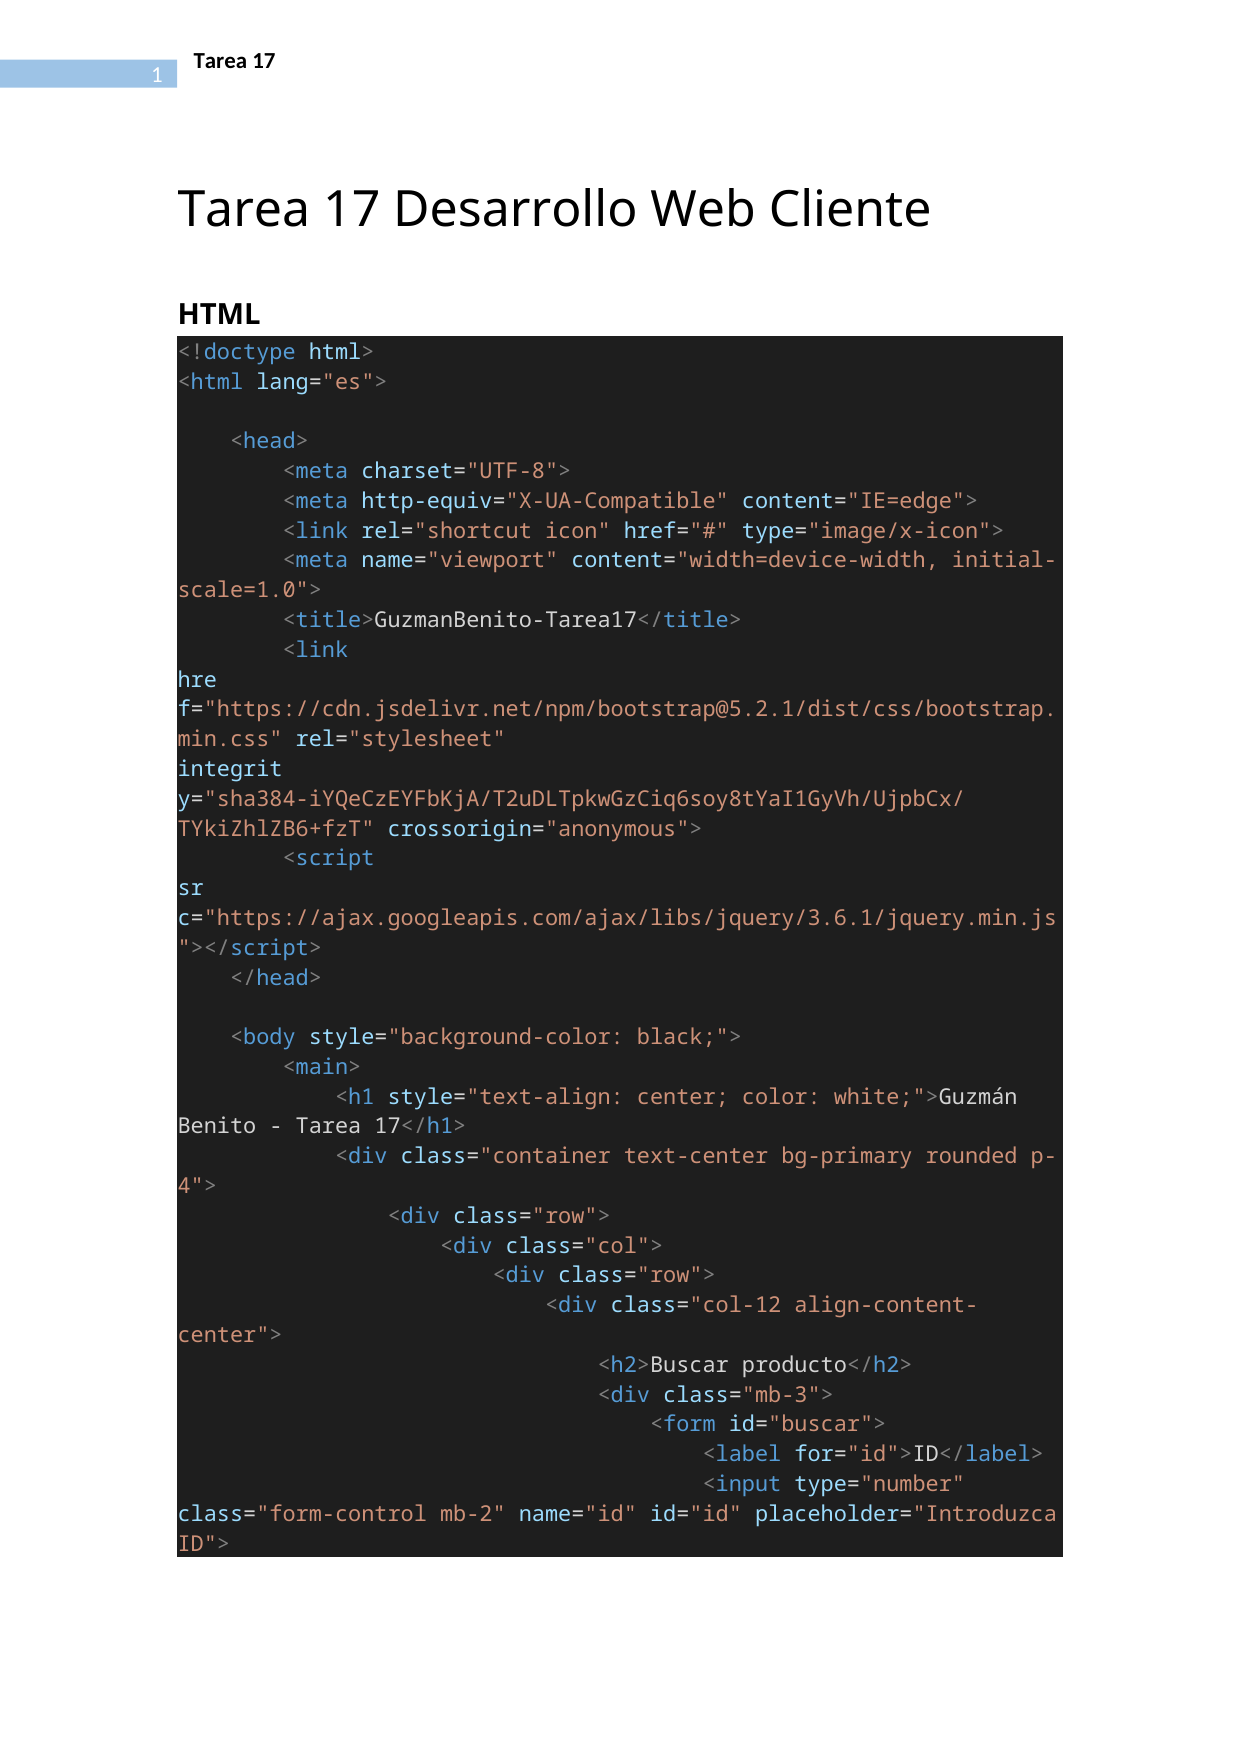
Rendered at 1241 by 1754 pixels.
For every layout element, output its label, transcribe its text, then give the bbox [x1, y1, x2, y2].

text <link href="https://cdn.jsdelivr.net/npm/bootstrap@5.2.1/dist/css/bootstrap.min.css" rel="stylesheet" integrity="sha384-iYQeCzEYFbKjA/T2uDLTpkwGzCiq6soy8tYaI1GyVh/UjpbCx/TYkiZhlZB6+fzT" crossorigin="anonymous"> [177, 634, 1063, 842]
text <input type="number" class="form-control mb-2" name="id" id="id" placeholder="Introduzca ID"> [177, 1468, 1063, 1557]
text <html lang="es"> [177, 366, 1063, 395]
text <div class="container text-center bg-primary rounded p-4"> [177, 1140, 1063, 1200]
text <h2>Buscar producto</h2> [177, 1349, 1063, 1378]
text <script src="https://ajax.googleapis.com/ajax/libs/jquery/3.6.1/jquery.min.js"></script> [177, 842, 1063, 961]
text <body style="background-color: black;"> [177, 1021, 1063, 1051]
text <form id="buscar"> [177, 1408, 1063, 1438]
text <label for="id">ID</label> [177, 1438, 1063, 1468]
text <div class="row"> [177, 1200, 1063, 1229]
text <meta charset="UTF-8"> [177, 455, 1063, 485]
text <div class="mb-3"> [177, 1378, 1063, 1408]
text <div class="col"> [177, 1229, 1063, 1259]
text <div class="row"> [177, 1259, 1063, 1289]
text <!doctype html> [177, 336, 1063, 366]
subtitle HTML [177, 293, 1063, 333]
subtitle Tarea 17 Desarrollo Web Cliente [177, 173, 1063, 241]
text </head> [177, 961, 1063, 991]
text <title>GuzmanBenito-Tarea17</title> [177, 604, 1063, 634]
text <meta http-equiv="X-UA-Compatible" content="IE=edge"> [177, 485, 1063, 514]
text <main> [177, 1051, 1063, 1081]
text <meta name="viewport" content="width=device-width, initial-scale=1.0"> [177, 544, 1063, 604]
text <h1 style="text-align: center; color: white;">Guzmán Benito - Tarea 17</h1> [177, 1081, 1063, 1140]
text <div class="col-12 align-content-center"> [177, 1289, 1063, 1349]
text <link rel="shortcut icon" href="#" type="image/x-icon"> [177, 514, 1063, 544]
text <head> [177, 425, 1063, 455]
